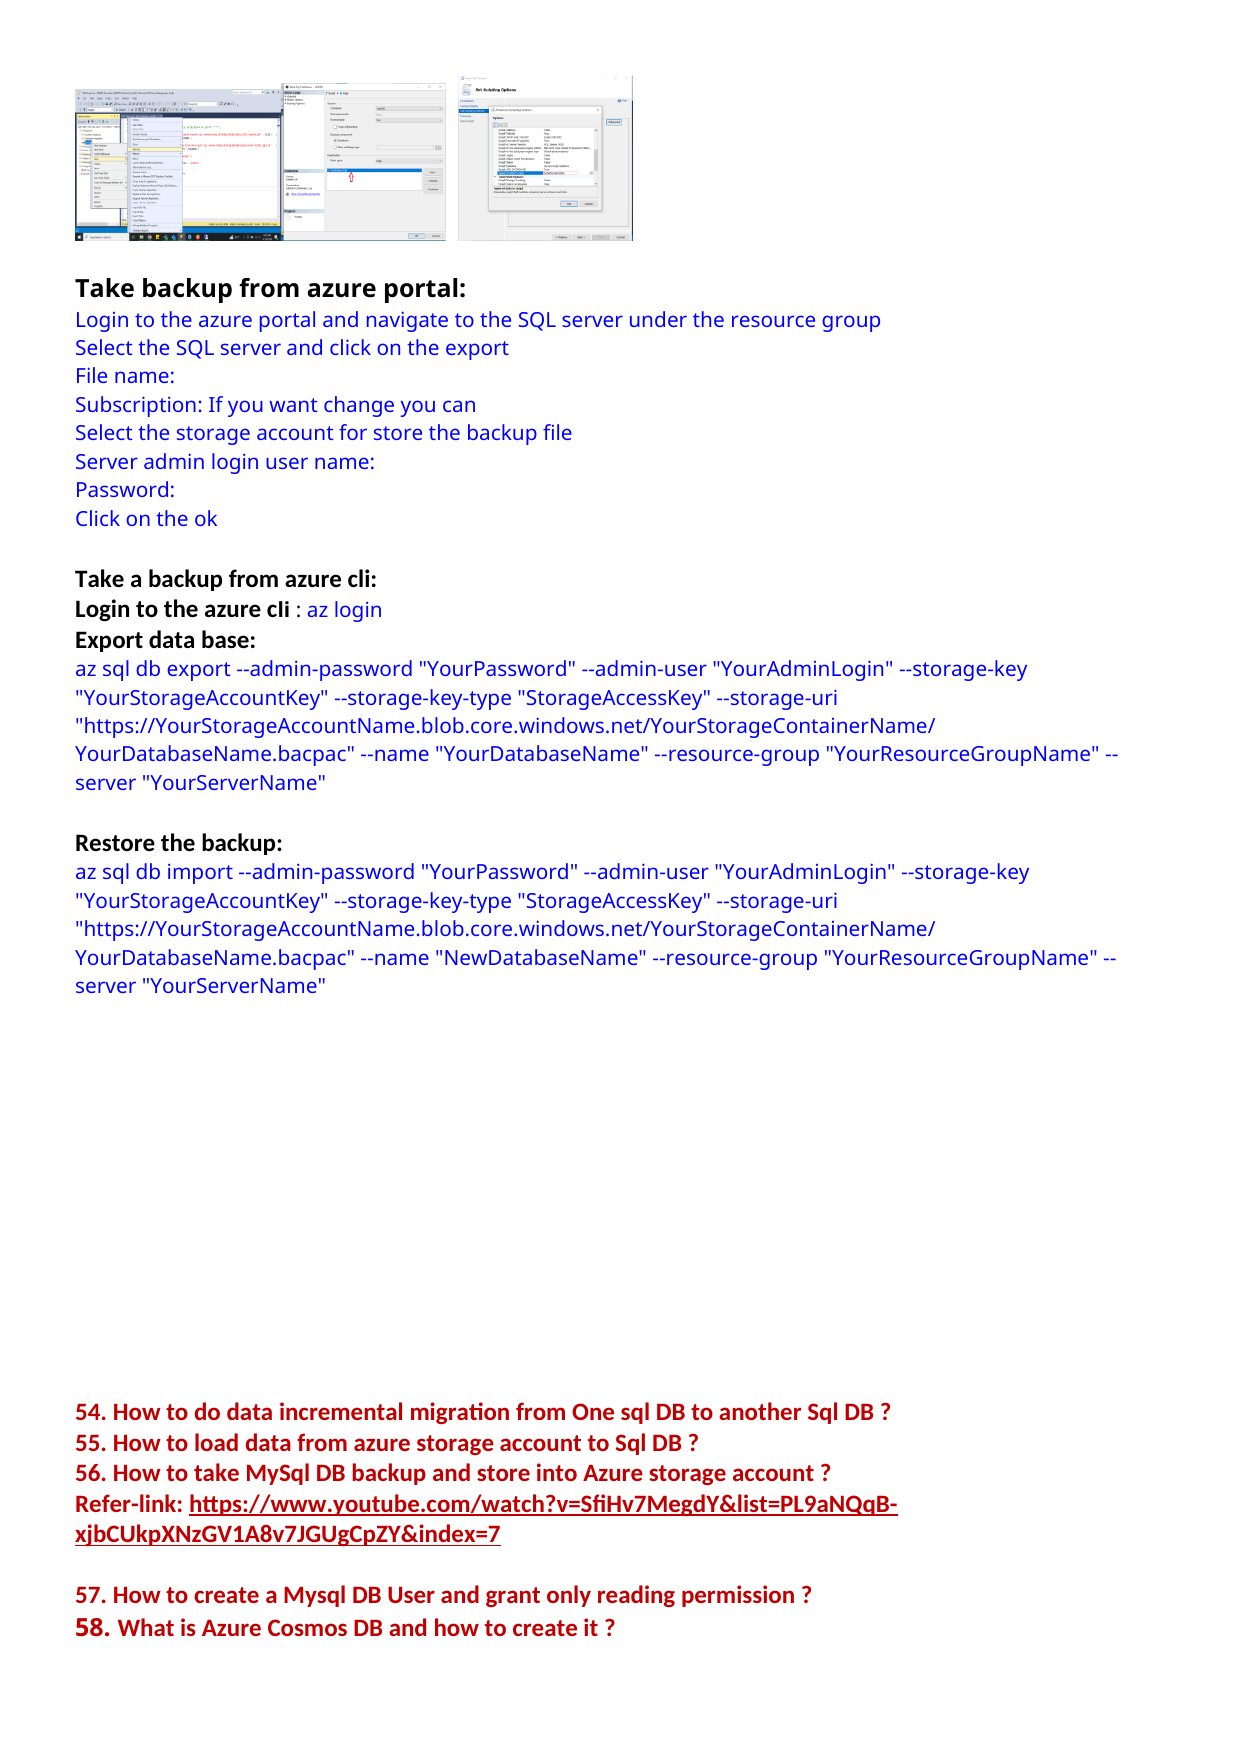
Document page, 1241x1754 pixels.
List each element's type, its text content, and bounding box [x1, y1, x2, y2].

list Refer-link: https://www.youtube.com/watch?v=SfiHv7MegdY&list=PL9aNQqB-xjbCUkpXNzGV1A8v7JGUgCpZY&index=7 [75, 1488, 1165, 1549]
list az sql db import --admin-password "YourPassword" --admin-user "YourAdminLogin" --storage-key "YourStorageAccountKey" --storage-key-type "StorageAccessKey" --storage-uri "https://YourStorageAccountName.blob.core.windows.net/YourStorageContainerName/YourDatabaseName.bacpac" --name "NewDatabaseName" --resource-group "YourResourceGroupName" --server "YourServerName" [75, 857, 1165, 1000]
list Password: [75, 475, 1165, 504]
list File name: [75, 362, 1165, 390]
list Select the storage account for store the backup file [75, 418, 1165, 447]
list Subscription: If you want change you can [75, 390, 1165, 418]
list Export data base: [75, 624, 1165, 654]
list Server admin login user name: [75, 447, 1165, 475]
list How to do data incremental migration from One sql DB to another Sql DB ? [75, 1396, 1165, 1427]
list How to create a Mysql DB User and grant only reading permission ? [75, 1579, 1165, 1610]
list Restore the backup: [75, 796, 1165, 857]
list az sql db export --admin-password "YourPassword" --admin-user "YourAdminLogin" --storage-key "YourStorageAccountKey" --storage-key-type "StorageAccessKey" --storage-uri "https://YourStorageAccountName.blob.core.windows.net/YourStorageContainerName/YourDatabaseName.bacpac" --name "YourDatabaseName" --resource-group "YourResourceGroupName" --server "YourServerName" [75, 654, 1165, 796]
list Click on the ok [75, 504, 1165, 532]
list Take a backup from azure cli: [75, 532, 1165, 593]
list How to take MySql DB backup and store into Azure storage account ? [75, 1457, 1165, 1488]
picture [75, 75, 645, 241]
list Login to the azure cli : az login [75, 593, 1165, 624]
list Select the SQL server and click on the export [75, 333, 1165, 362]
list What is Azure Cosmos DB and how to create it ? [75, 1610, 1165, 1644]
list How to load data from azure storage account to Sql DB ? [75, 1427, 1165, 1457]
